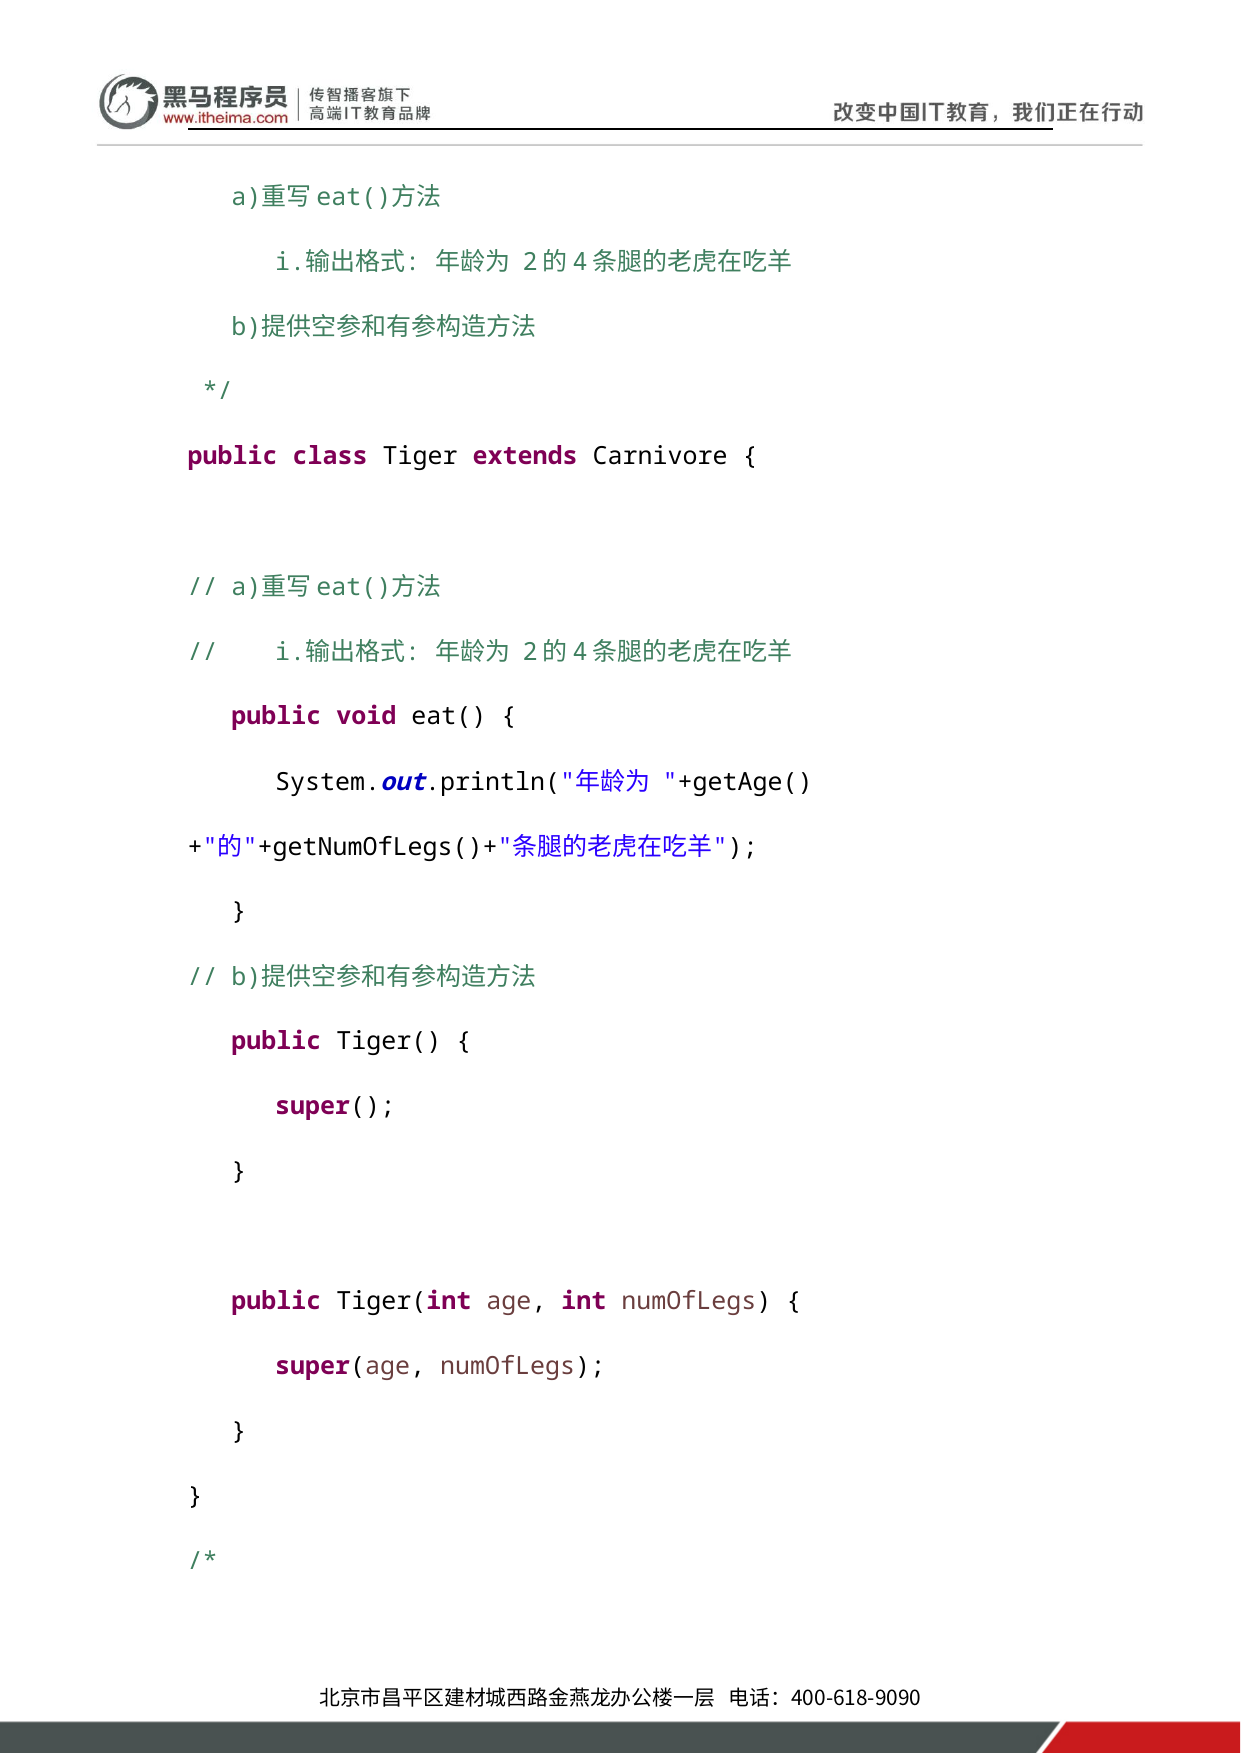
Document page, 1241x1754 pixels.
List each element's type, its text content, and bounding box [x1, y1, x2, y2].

text public class Tiger extends Carnivore { [187, 422, 1053, 487]
text super(age, numOfLegs); [187, 1332, 1053, 1397]
text */ [187, 357, 1053, 422]
text // a)重写eat()方法 [187, 552, 1053, 617]
text /* [187, 1527, 1053, 1592]
text b)提供空参和有参构造方法 [187, 292, 1053, 357]
text super(); [187, 1072, 1053, 1137]
picture [0, 1662, 1241, 1753]
text } [187, 877, 1053, 942]
text public void eat() { [187, 682, 1053, 747]
text public Tiger(int age, int numOfLegs) { [187, 1267, 1053, 1332]
text i.输出格式: 年龄为 2的4条腿的老虎在吃羊 [187, 227, 1053, 292]
text a)重写eat()方法 [187, 162, 1053, 227]
text // b)提供空参和有参构造方法 [187, 942, 1053, 1007]
text } [187, 1137, 1053, 1202]
text public Tiger() { [187, 1007, 1053, 1072]
text } [187, 1462, 1053, 1527]
text System.out.println("年龄为 "+getAge()+"的"+getNumOfLegs()+"条腿的老虎在吃羊"); [187, 747, 1053, 877]
picture [0, 3, 1241, 153]
text // i.输出格式: 年龄为 2的4条腿的老虎在吃羊 [187, 617, 1053, 682]
text } [187, 1397, 1053, 1462]
